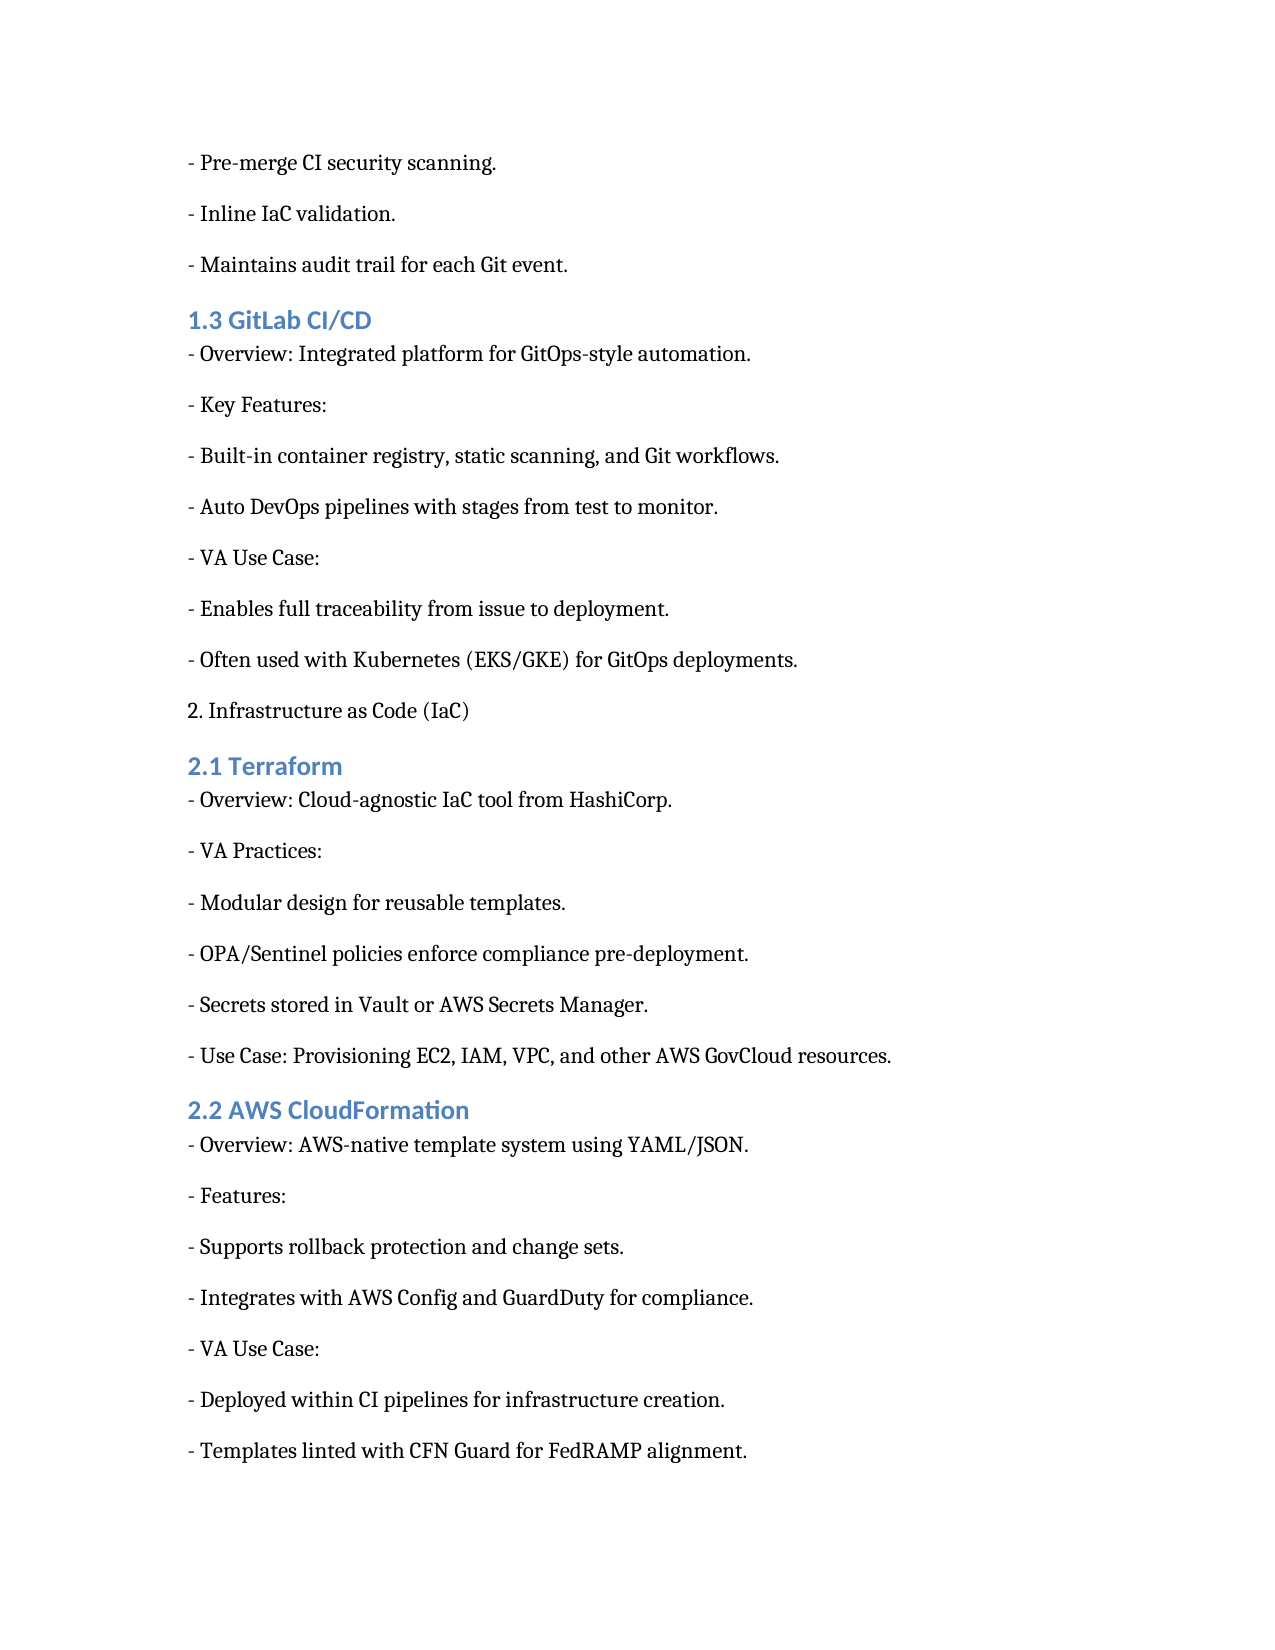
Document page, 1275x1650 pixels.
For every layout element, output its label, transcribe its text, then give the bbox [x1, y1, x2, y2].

text - VA Use Case: [187, 545, 1087, 572]
text - Modular design for reusable templates. [187, 889, 1087, 916]
text - Pre-merge CI security scanning. [187, 150, 1087, 176]
text - Integrates with AWS Config and GuardDuty for compliance. [187, 1284, 1087, 1311]
text 2. Infrastructure as Code (IaC) [187, 698, 1087, 725]
text - Key Features: [187, 392, 1087, 418]
text - Use Case: Provisioning EC2, IAM, VPC, and other AWS GovCloud resources. [187, 1042, 1087, 1069]
text - OPA/Sentinel policies enforce compliance pre-deployment. [187, 940, 1087, 967]
text - Features: [187, 1182, 1087, 1209]
text - VA Practices: [187, 838, 1087, 865]
text - Auto DevOps pipelines with stages from test to monitor. [187, 494, 1087, 521]
text - Maintains audit trail for each Git event. [187, 252, 1087, 278]
text - Inline IaC validation. [187, 201, 1087, 227]
text - Templates linted with CFN Guard for FedRAMP alignment. [187, 1438, 1087, 1464]
text - Overview: Cloud-agnostic IaC tool from HashiCorp. [187, 787, 1087, 814]
text - Secrets stored in Vault or AWS Secrets Manager. [187, 991, 1087, 1018]
text - Built-in container registry, static scanning, and Git workflows. [187, 443, 1087, 469]
text - Deployed within CI pipelines for infrastructure creation. [187, 1387, 1087, 1413]
text - Overview: Integrated platform for GitOps-style automation. [187, 341, 1087, 367]
subtitle 2.2 AWS CloudFormation [187, 1093, 1087, 1127]
text - Often used with Kubernetes (EKS/GKE) for GitOps deployments. [187, 647, 1087, 674]
text - VA Use Case: [187, 1336, 1087, 1362]
subtitle 2.1 Terraform [187, 749, 1087, 782]
text - Supports rollback protection and change sets. [187, 1233, 1087, 1260]
text - Overview: AWS-native template system using YAML/JSON. [187, 1131, 1087, 1158]
subtitle 1.3 GitLab CI/CD [187, 303, 1087, 336]
text - Enables full traceability from issue to deployment. [187, 596, 1087, 623]
